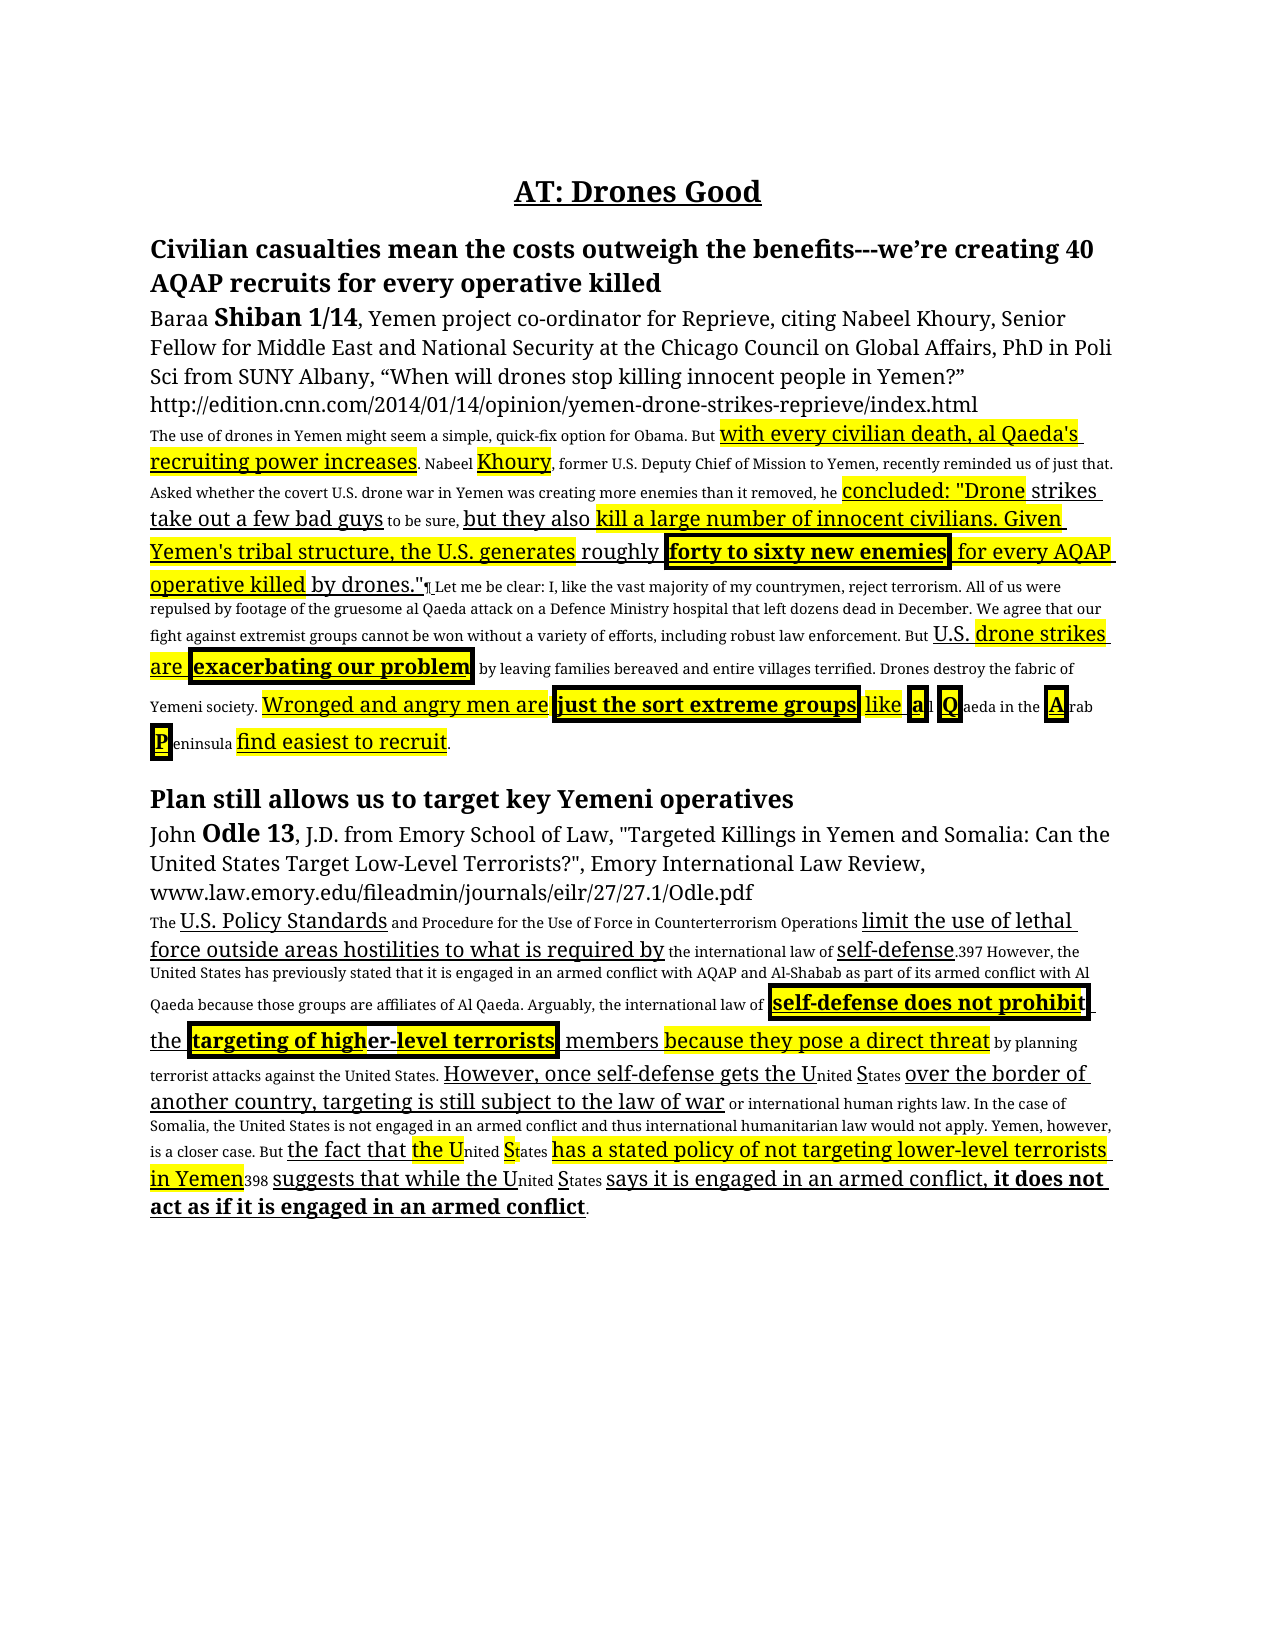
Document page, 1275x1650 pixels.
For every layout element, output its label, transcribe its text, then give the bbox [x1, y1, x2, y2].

subtitle AT: Drones Good [150, 171, 1125, 211]
text The use of drones in Yemen might seem a simple, quick-fix option for Obama. But with every civilian death, al Qaeda's recruiting power increases. Nabeel Khoury, former U.S. Deputy Chief of Mission to Yemen, recently reminded us of just that. Asked whether the covert U.S. drone war in Yemen was creating more enemies than it removed, he concluded: "Drone strikes take out a few bad guys to be sure, but they also kill a large number of innocent civilians. Given Yemen's tribal structure, the U.S. generates roughly forty to sixty new enemies for every AQAP operative killed by drones."¶ Let me be clear: I, like the vast majority of my countrymen, reject terrorism. All of us were repulsed by footage of the gruesome al Qaeda attack on a Defence Ministry hospital that left dozens dead in December. We agree that our fight against extremist groups cannot be won without a variety of efforts, including robust law enforcement. But U.S. drone strikes are exacerbating our problem by leaving families bereaved and entire villages terrified. Drones destroy the fabric of Yemeni society. Wronged and angry men are just the sort extreme groups like al Qaeda in the Arab Peninsula find easiest to recruit. [150, 419, 1125, 761]
subtitle Civilian casualties mean the costs outweigh the benefits---we’re creating 40 AQAP recruits for every operative killed [150, 231, 1125, 299]
text The U.S. Policy Standards and Procedure for the Use of Force in Counterterrorism Operations limit the use of lethal force outside areas hostilities to what is required by the international law of self-defense.397 However, the United States has previously stated that it is engaged in an armed conflict with AQAP and Al-Shabab as part of its armed conflict with Al Qaeda because those groups are affiliates of Al Qaeda. Arguably, the international law of self-defense does not prohibit the targeting of higher-level terrorists members because they pose a direct threat by planning terrorist attacks against the United States. However, once self-defense gets the United States over the border of another country, targeting is still subject to the law of war or international human rights law. In the case of Somalia, the United States is not engaged in an armed conflict and thus international humanitarian law would not apply. Yemen, however, is a closer case. But the fact that the United States has a stated policy of not targeting lower-level terrorists in Yemen398 suggests that while the United States says it is engaged in an armed conflict, it does not act as if it is engaged in an armed conflict. [150, 906, 1125, 1221]
text Baraa Shiban 1/14, Yemen project co-ordinator for Reprieve, citing Nabeel Khoury, Senior Fellow for Middle East and National Security at the Chicago Council on Global Affairs, PhD in Poli Sci from SUNY Albany, “When will drones stop killing innocent people in Yemen?” http://edition.cnn.com/2014/01/14/opinion/yemen-drone-strikes-reprieve/index.html [150, 299, 1125, 419]
subtitle Plan still allows us to target key Yemeni operatives [150, 781, 1125, 816]
text John Odle 13, J.D. from Emory School of Law, "Targeted Killings in Yemen and Somalia: Can the United States Target Low-Level Terrorists?", Emory International Law Review, www.law.emory.edu/fileadmin/journals/eilr/27/27.1/Odle.pdf [150, 816, 1125, 906]
